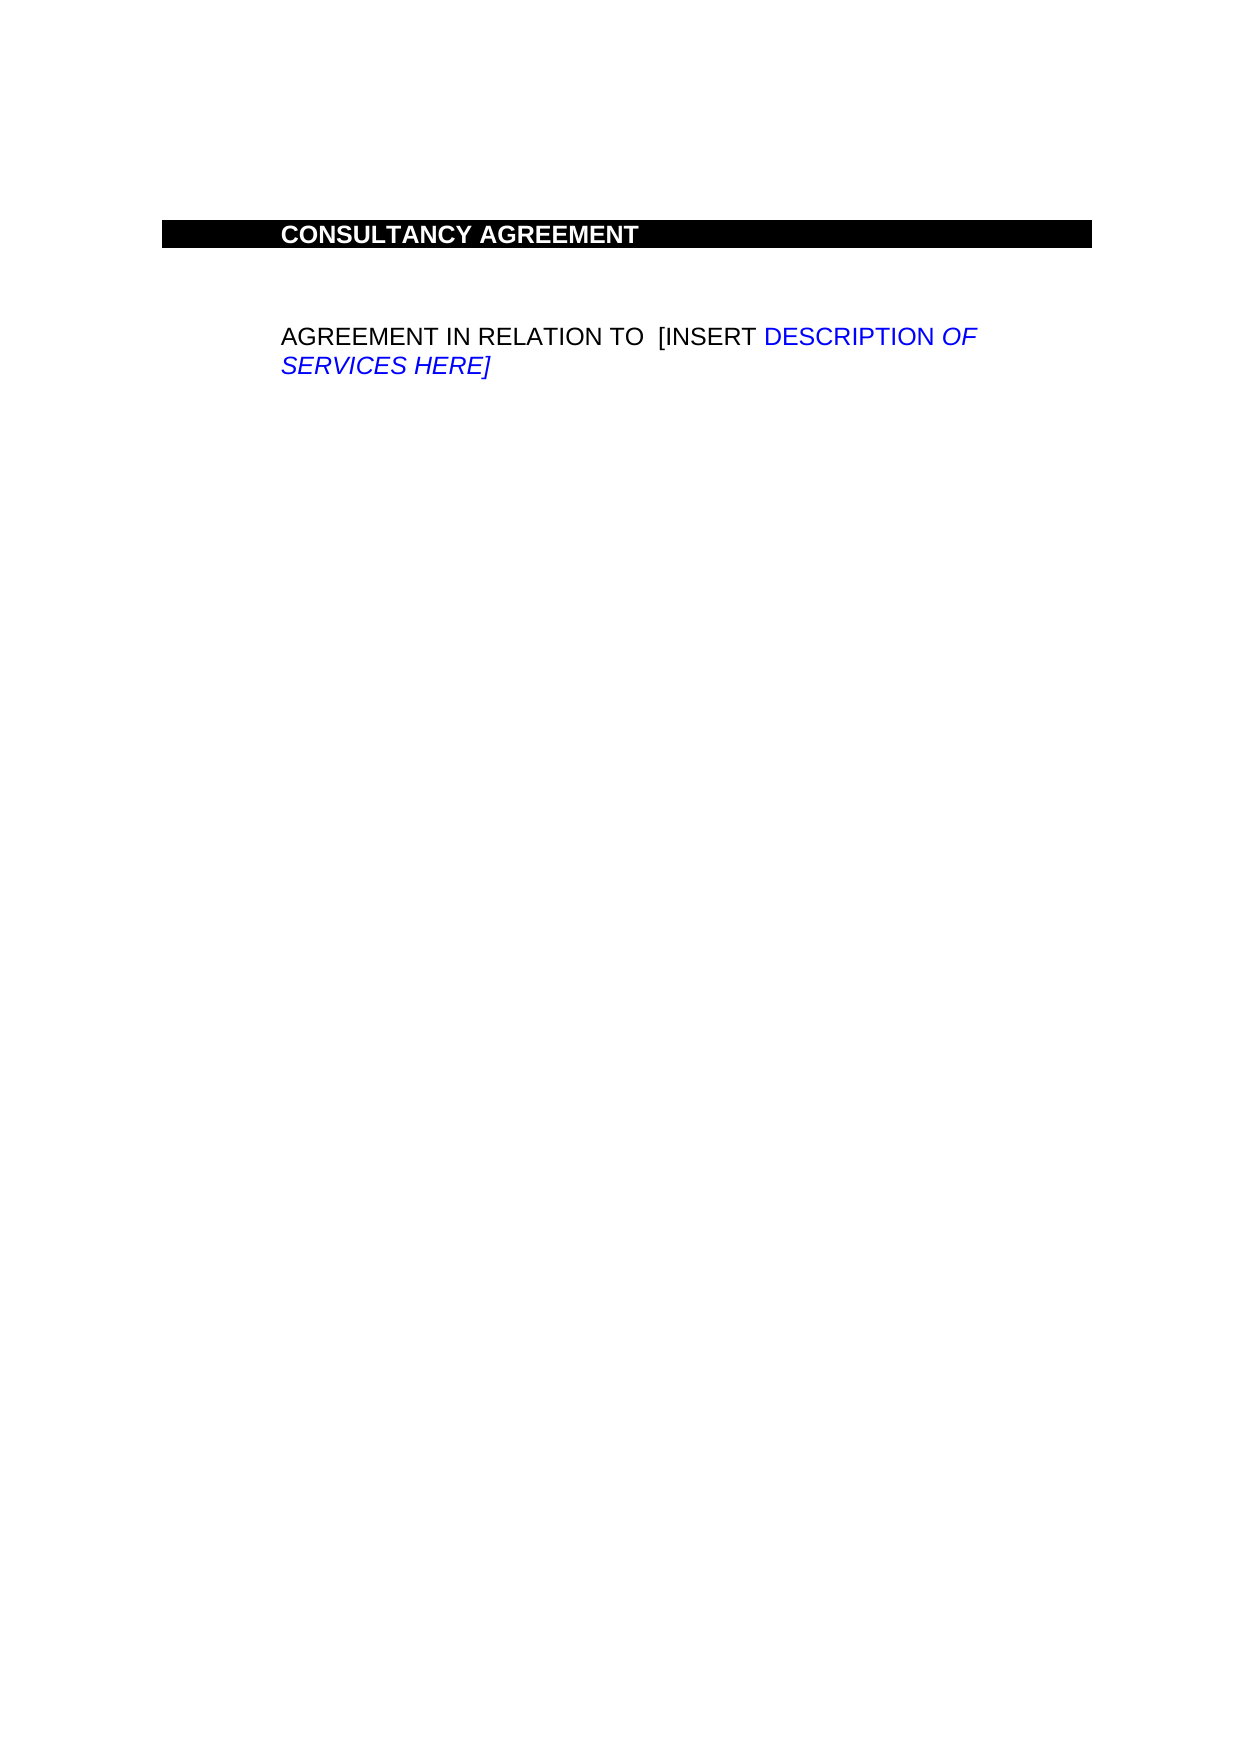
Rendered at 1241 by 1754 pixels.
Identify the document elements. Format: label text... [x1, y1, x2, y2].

title AGREEMENT in relation to [insert description OF SERVICES here] [281, 321, 1092, 380]
text CONSULTANCY AGREEMENT [162, 220, 1092, 248]
